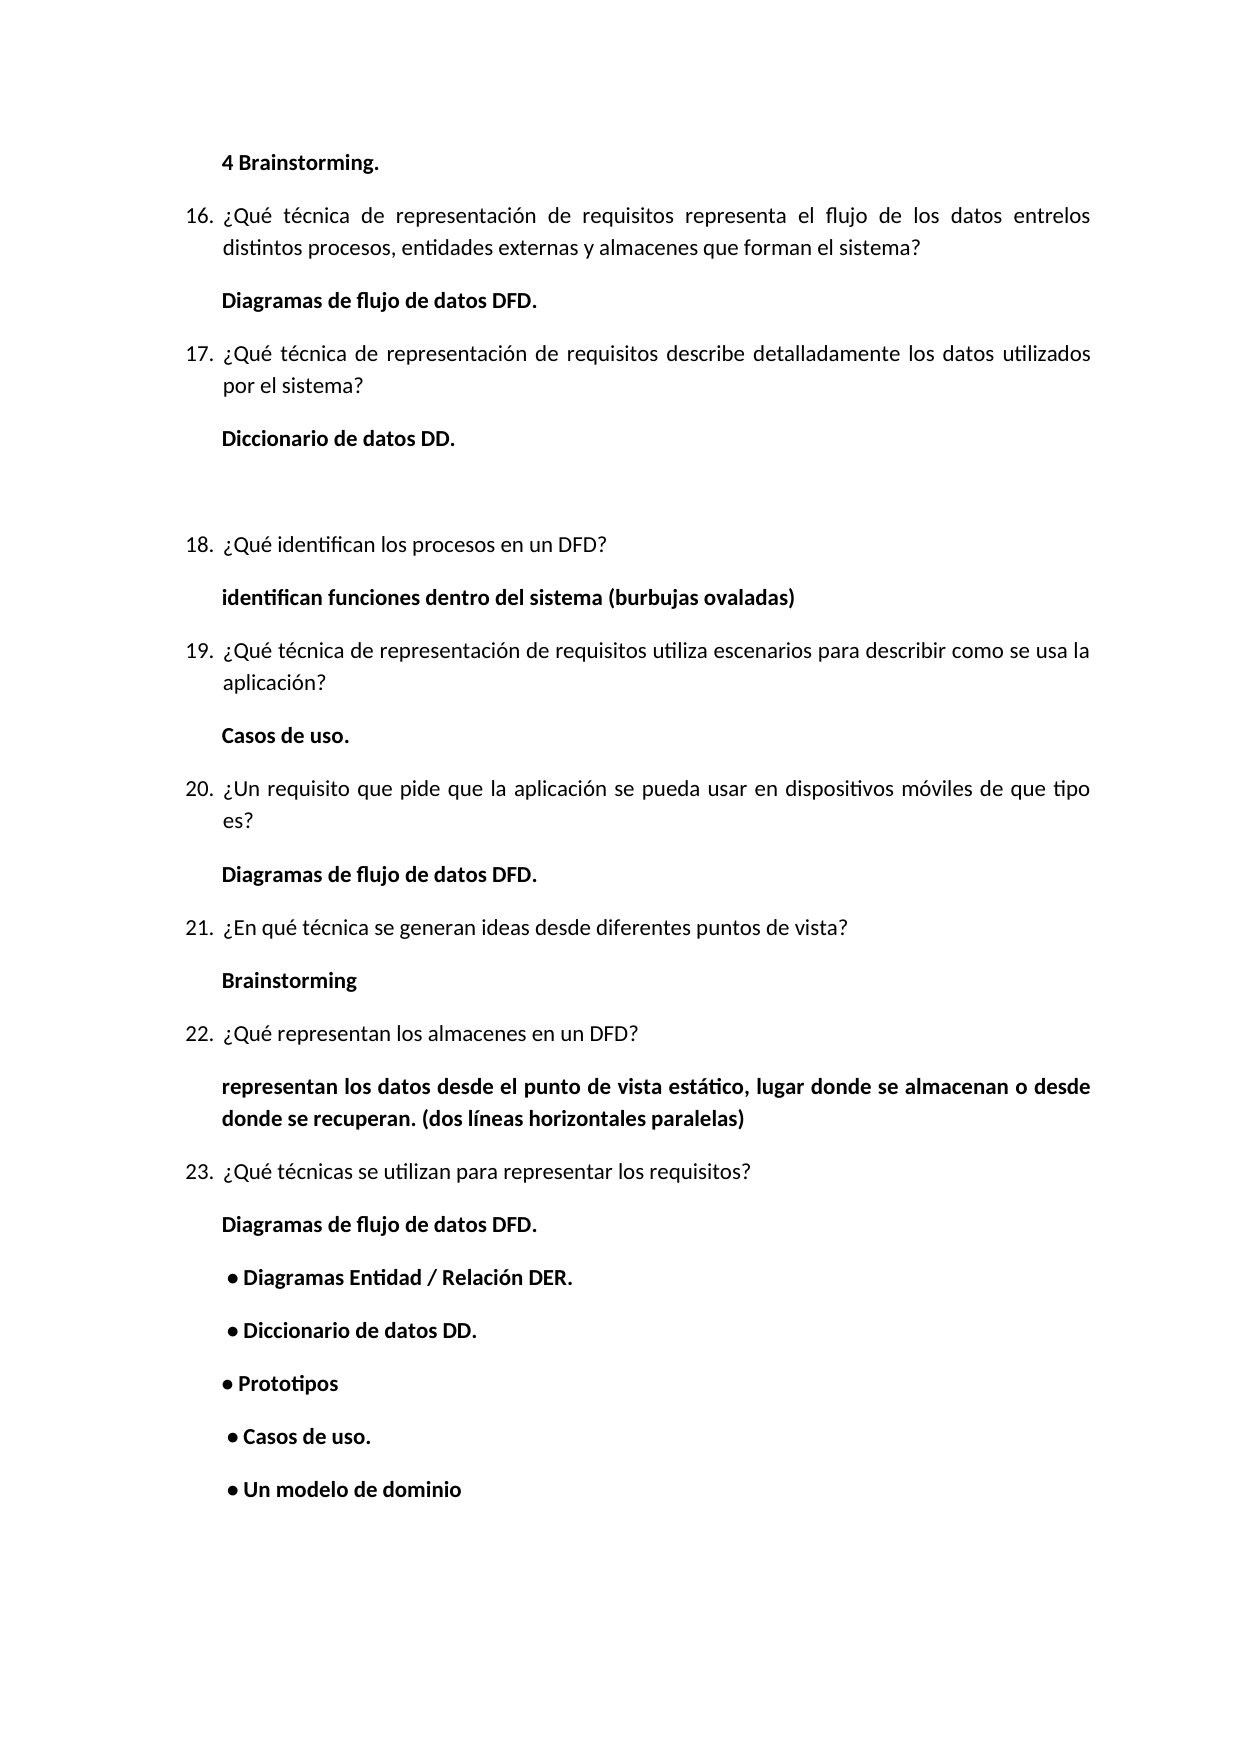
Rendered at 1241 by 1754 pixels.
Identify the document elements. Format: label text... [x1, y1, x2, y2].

text • Casos de uso. [222, 1422, 1092, 1450]
text ¿Qué representan los almacenes en un DFD? [185, 1019, 1092, 1047]
text Casos de uso. [222, 721, 1092, 749]
text ¿Qué técnicas se utilizan para representar los requisitos? [185, 1157, 1092, 1185]
text Diagramas de flujo de datos DFD. [222, 286, 1092, 314]
text ¿Un requisito que pide que la aplicación se pueda usar en dispositivos móviles de que tipo es? [185, 774, 1092, 835]
text • Diagramas Entidad / Relación DER. [222, 1263, 1092, 1291]
text ¿Qué identifican los procesos en un DFD? [185, 530, 1092, 558]
text Diagramas de flujo de datos DFD. [222, 860, 1092, 888]
text identifican funciones dentro del sistema (burbujas ovaladas) [222, 583, 1092, 611]
text • Diccionario de datos DD. [222, 1316, 1092, 1344]
text • Un modelo de dominio [222, 1475, 1092, 1503]
text 4 Brainstorming. [222, 148, 1092, 176]
text Diagramas de flujo de datos DFD. [222, 1210, 1092, 1238]
text representan los datos desde el punto de vista estático, lugar donde se almacenan o desde donde se recuperan. (dos líneas horizontales paralelas) [222, 1072, 1092, 1132]
text ¿Qué técnica de representación de requisitos utiliza escenarios para describir como se usa la aplicación? [185, 636, 1092, 696]
text ¿Qué técnica de representación de requisitos representa el flujo de los datos entrelos distintos procesos, entidades externas y almacenes que forman el sistema? [185, 201, 1092, 261]
text ¿En qué técnica se generan ideas desde diferentes puntos de vista? [185, 913, 1092, 941]
text ¿Qué técnica de representación de requisitos describe detalladamente los datos utilizados por el sistema? [185, 339, 1092, 399]
text Brainstorming [222, 966, 1092, 994]
text Diccionario de datos DD. [222, 424, 1092, 452]
text • Prototipos [222, 1369, 1092, 1397]
